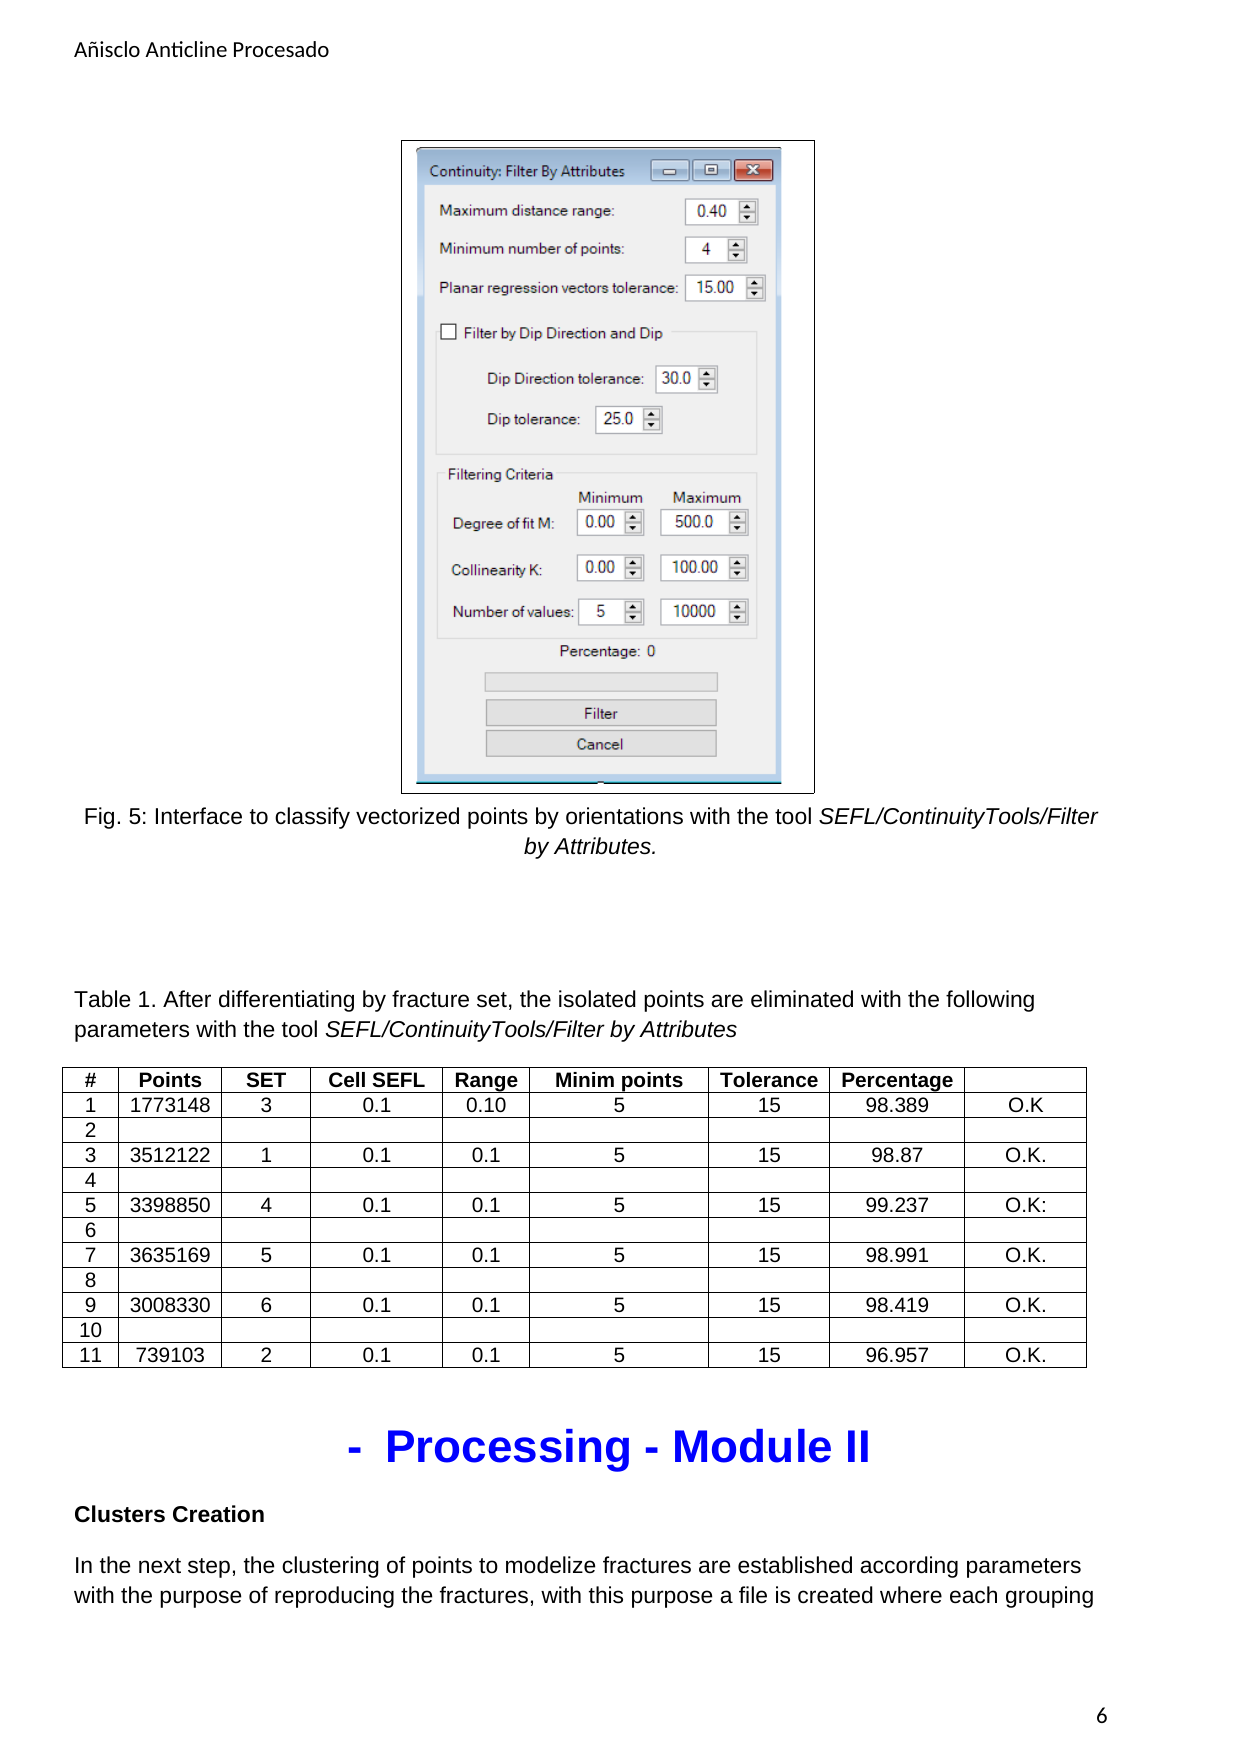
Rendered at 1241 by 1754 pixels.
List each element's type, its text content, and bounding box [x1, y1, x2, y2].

table_cell O.K. [965, 1293, 1086, 1317]
table_cell 0.1 [311, 1243, 442, 1267]
table_cell [119, 1218, 221, 1242]
text Fig. 5: Interface to classify vectorized points by orientations with the tool SEFL/ContinuityTools/Filter by Attributes. [74, 803, 1107, 859]
table_cell 11 [63, 1343, 118, 1367]
table_cell [222, 1118, 310, 1142]
table_cell [311, 1318, 442, 1342]
table_cell 15 [709, 1243, 829, 1267]
table_cell 0.1 [443, 1343, 529, 1367]
table_cell 98.87 [830, 1143, 964, 1167]
table_cell 1 [63, 1093, 118, 1117]
table_cell [222, 1168, 310, 1192]
table_cell O.K. [965, 1243, 1086, 1267]
table_cell 15 [709, 1143, 829, 1167]
table_cell 5 [530, 1243, 708, 1267]
table_cell 99.237 [830, 1193, 964, 1217]
table_cell O.K [965, 1093, 1086, 1117]
table_cell [709, 1118, 829, 1142]
table_cell 98.389 [830, 1093, 964, 1117]
table_cell 0.1 [311, 1193, 442, 1217]
picture [416, 147, 782, 784]
table_cell 0.1 [443, 1293, 529, 1317]
table_cell 6 [222, 1293, 310, 1317]
table_cell 3512122 [119, 1143, 221, 1167]
table_cell [119, 1318, 221, 1342]
table_header Minim points [530, 1068, 708, 1092]
table_cell [222, 1268, 310, 1292]
table_cell [530, 1218, 708, 1242]
table_cell [311, 1118, 442, 1142]
table_cell [709, 1268, 829, 1292]
table_cell [965, 1268, 1086, 1292]
table_cell 98.991 [830, 1243, 964, 1267]
table_cell 96.957 [830, 1343, 964, 1367]
table_cell [222, 1218, 310, 1242]
table_cell 4 [63, 1168, 118, 1192]
table_cell [530, 1168, 708, 1192]
table_cell [443, 1318, 529, 1342]
table_cell [709, 1168, 829, 1192]
table_cell 15 [709, 1293, 829, 1317]
table_cell O.K: [965, 1193, 1086, 1217]
table_cell 5 [530, 1193, 708, 1217]
table_cell 10 [63, 1318, 118, 1342]
table_cell [965, 1318, 1086, 1342]
table_cell 5 [530, 1143, 708, 1167]
table_cell 0.1 [311, 1143, 442, 1167]
table_cell [830, 1168, 964, 1192]
table_cell 0.1 [443, 1193, 529, 1217]
table_cell 9 [63, 1293, 118, 1317]
table_cell 3635169 [119, 1243, 221, 1267]
table_cell [119, 1118, 221, 1142]
table_cell [830, 1318, 964, 1342]
table_cell 0.1 [311, 1093, 442, 1117]
table_cell 15 [709, 1343, 829, 1367]
table_cell 1 [222, 1143, 310, 1167]
table_cell [965, 1218, 1086, 1242]
table_cell 0.1 [311, 1293, 442, 1317]
table_cell [311, 1218, 442, 1242]
table_cell [965, 1118, 1086, 1142]
table_cell 5 [63, 1193, 118, 1217]
table_header Points [119, 1068, 221, 1092]
table_cell [830, 1268, 964, 1292]
table_cell 0.1 [443, 1243, 529, 1267]
table_cell [119, 1268, 221, 1292]
table_cell 8 [63, 1268, 118, 1292]
table_cell [119, 1168, 221, 1192]
table_cell 0.10 [443, 1093, 529, 1117]
table_cell 7 [63, 1243, 118, 1267]
table_cell 3008330 [119, 1293, 221, 1317]
table_header Range [443, 1068, 529, 1092]
table_cell 3 [222, 1093, 310, 1117]
table_cell [443, 1118, 529, 1142]
table_cell 4 [222, 1193, 310, 1217]
table_header Percentage [830, 1068, 964, 1092]
table_cell 15 [709, 1193, 829, 1217]
table_cell [443, 1268, 529, 1292]
table_cell 1773148 [119, 1093, 221, 1117]
table_cell [311, 1268, 442, 1292]
table_cell [530, 1118, 708, 1142]
table_cell [830, 1218, 964, 1242]
table_cell O.K. [965, 1343, 1086, 1367]
table_cell 5 [222, 1243, 310, 1267]
table_cell 2 [63, 1118, 118, 1142]
table_cell 5 [530, 1093, 708, 1117]
table_cell [965, 1168, 1086, 1192]
table_cell 0.1 [311, 1343, 442, 1367]
table_cell [709, 1318, 829, 1342]
table_cell 0.1 [443, 1143, 529, 1167]
table_header Cell SEFL [311, 1068, 442, 1092]
table_header SET [222, 1068, 310, 1092]
table_cell [443, 1218, 529, 1242]
table_cell [830, 1118, 964, 1142]
text Clusters Creation [74, 1501, 1107, 1527]
table_cell 739103 [119, 1343, 221, 1367]
table_cell 5 [530, 1343, 708, 1367]
table_header # [63, 1068, 118, 1092]
text Table 1. After differentiating by fracture set, the isolated points are eliminated with the following parameters with the tool SEFL/ContinuityTools/Filter by Attributes [74, 986, 1107, 1043]
table_cell [222, 1318, 310, 1342]
list Processing - Module II [111, 1419, 1107, 1472]
table_header [965, 1068, 1086, 1092]
table_header Tolerance [709, 1068, 829, 1092]
table_cell [443, 1168, 529, 1192]
table_cell [530, 1268, 708, 1292]
table_cell O.K. [965, 1143, 1086, 1167]
table_cell [530, 1318, 708, 1342]
table_cell [709, 1218, 829, 1242]
table_cell 5 [530, 1293, 708, 1317]
table_cell 15 [709, 1093, 829, 1117]
table_cell 2 [222, 1343, 310, 1367]
table_cell 3398850 [119, 1193, 221, 1217]
table_cell 98.419 [830, 1293, 964, 1317]
table_cell 3 [63, 1143, 118, 1167]
table_cell [311, 1168, 442, 1192]
table_cell 6 [63, 1218, 118, 1242]
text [74, 1552, 1107, 1608]
